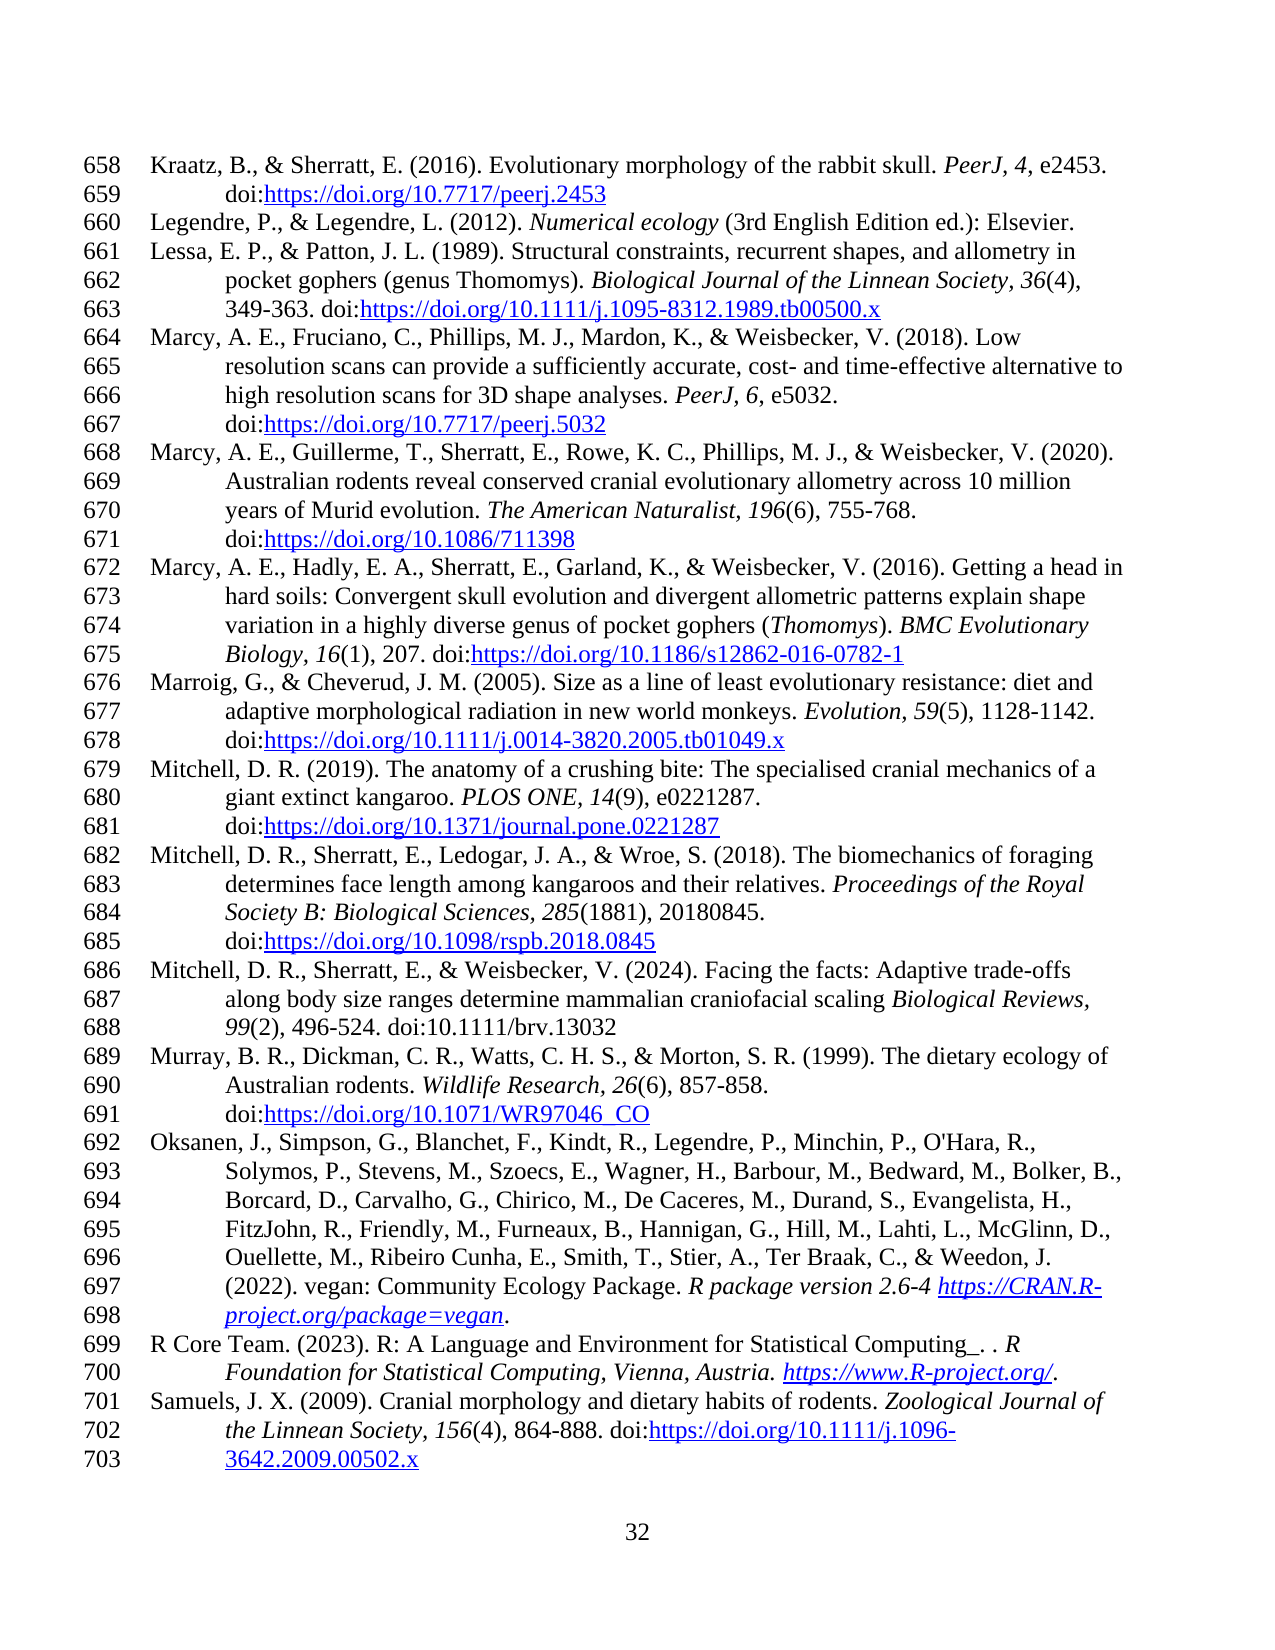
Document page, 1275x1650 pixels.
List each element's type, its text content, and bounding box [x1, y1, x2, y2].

text Legendre, P., & Legendre, L. (2012). Numerical ecology (3rd English Edition ed.): Elsevier. [150, 207, 1125, 236]
text Marcy, A. E., Guillerme, T., Sherratt, E., Rowe, K. C., Phillips, M. J., & Weisbecker, V. (2020). Australian rodents reveal conserved cranial evolutionary allometry across 10 million years of Murid evolution. The American Naturalist, 196(6), 755-768. doi:https://doi.org/10.1086/711398 [150, 437, 1125, 552]
text Lessa, E. P., & Patton, J. L. (1989). Structural constraints, recurrent shapes, and allometry in pocket gophers (genus Thomomys). Biological Journal of the Linnean Society, 36(4), 349-363. doi:https://doi.org/10.1111/j.1095-8312.1989.tb00500.x [150, 236, 1125, 322]
text Oksanen, J., Simpson, G., Blanchet, F., Kindt, R., Legendre, P., Minchin, P., O'Hara, R., Solymos, P., Stevens, M., Szoecs, E., Wagner, H., Barbour, M., Bedward, M., Bolker, B., Borcard, D., Carvalho, G., Chirico, M., De Caceres, M., Durand, S., Evangelista, H., FitzJohn, R., Friendly, M., Furneaux, B., Hannigan, G., Hill, M., Lahti, L., McGlinn, D., Ouellette, M., Ribeiro Cunha, E., Smith, T., Stier, A., Ter Braak, C., & Weedon, J. (2022). vegan: Community Ecology Package. R package version 2.6-4 https://CRAN.R-project.org/package=vegan. [150, 1127, 1125, 1329]
text Kraatz, B., & Sherratt, E. (2016). Evolutionary morphology of the rabbit skull. PeerJ, 4, e2453. doi:https://doi.org/10.7717/peerj.2453 [150, 150, 1125, 207]
text Mitchell, D. R., Sherratt, E., & Weisbecker, V. (2024). Facing the facts: Adaptive trade-offs along body size ranges determine mammalian craniofacial scaling Biological Reviews, 99(2), 496-524. doi:10.1111/brv.13032 [150, 955, 1125, 1041]
text Marcy, A. E., Hadly, E. A., Sherratt, E., Garland, K., & Weisbecker, V. (2016). Getting a head in hard soils: Convergent skull evolution and divergent allometric patterns explain shape variation in a highly diverse genus of pocket gophers (Thomomys). BMC Evolutionary Biology, 16(1), 207. doi:https://doi.org/10.1186/s12862-016-0782-1 [150, 552, 1125, 667]
text R Core Team. (2023). R: A Language and Environment for Statistical Computing_. . R Foundation for Statistical Computing, Vienna, Austria. https://www.R-project.org/. [150, 1329, 1125, 1386]
text Murray, B. R., Dickman, C. R., Watts, C. H. S., & Morton, S. R. (1999). The dietary ecology of Australian rodents. Wildlife Research, 26(6), 857-858. doi:https://doi.org/10.1071/WR97046_CO [150, 1041, 1125, 1127]
text Mitchell, D. R. (2019). The anatomy of a crushing bite: The specialised cranial mechanics of a giant extinct kangaroo. PLOS ONE, 14(9), e0221287. doi:https://doi.org/10.1371/journal.pone.0221287 [150, 754, 1125, 840]
text Samuels, J. X. (2009). Cranial morphology and dietary habits of rodents. Zoological Journal of the Linnean Society, 156(4), 864-888. doi:https://doi.org/10.1111/j.1096-3642.2009.00502.x [150, 1386, 1125, 1472]
text Mitchell, D. R., Sherratt, E., Ledogar, J. A., & Wroe, S. (2018). The biomechanics of foraging determines face length among kangaroos and their relatives. Proceedings of the Royal Society B: Biological Sciences, 285(1881), 20180845. doi:https://doi.org/10.1098/rspb.2018.0845 [150, 840, 1125, 955]
text Marroig, G., & Cheverud, J. M. (2005). Size as a line of least evolutionary resistance: diet and adaptive morphological radiation in new world monkeys. Evolution, 59(5), 1128-1142. doi:https://doi.org/10.1111/j.0014-3820.2005.tb01049.x [150, 667, 1125, 754]
text Marcy, A. E., Fruciano, C., Phillips, M. J., Mardon, K., & Weisbecker, V. (2018). Low resolution scans can provide a sufficiently accurate, cost- and time-effective alternative to high resolution scans for 3D shape analyses. PeerJ, 6, e5032. doi:https://doi.org/10.7717/peerj.5032 [150, 322, 1125, 437]
